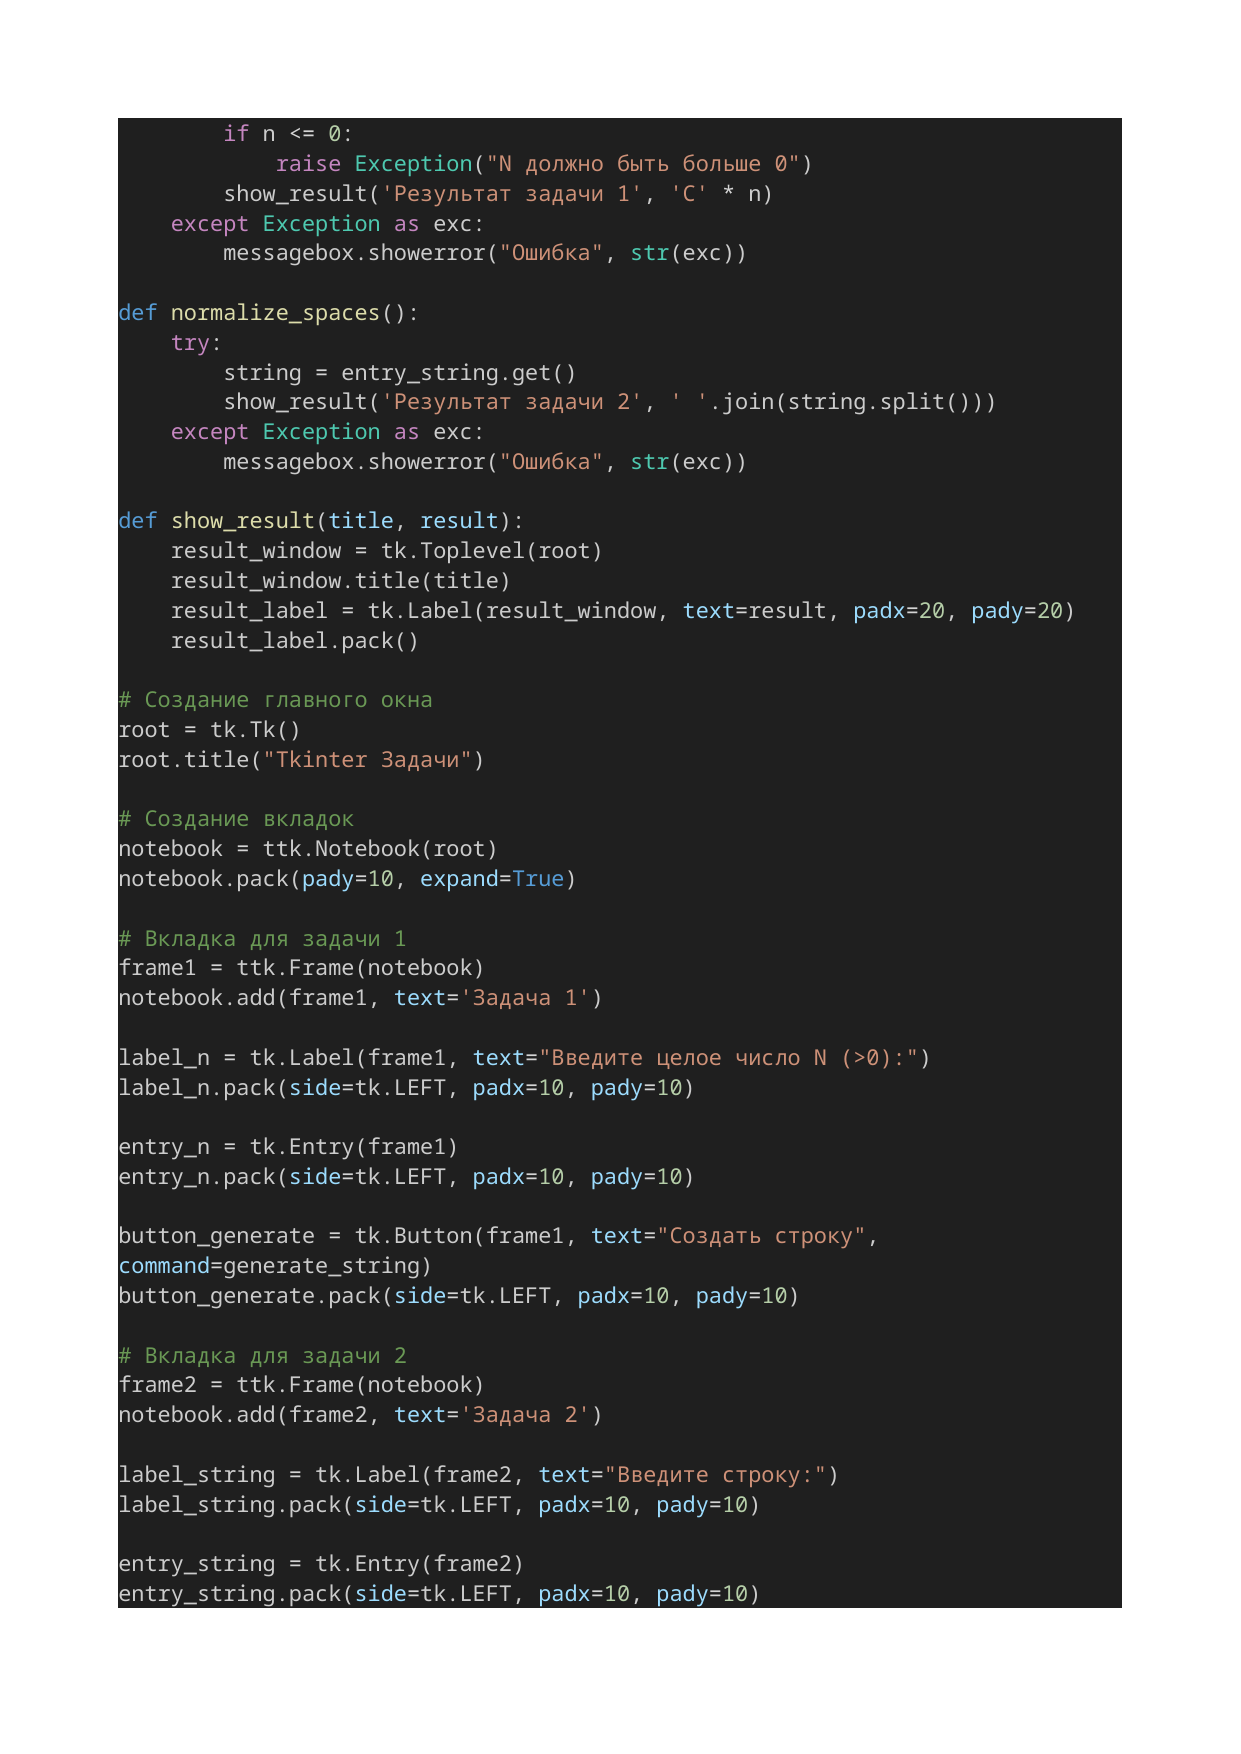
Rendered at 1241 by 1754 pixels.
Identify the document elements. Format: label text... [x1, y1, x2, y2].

text # Вкладка для задачи 2 [118, 1339, 1122, 1369]
text notebook.add(frame2, text='Задача 2') [118, 1399, 1122, 1429]
text messagebox.showerror("Ошибка", str(exc)) [118, 237, 1122, 267]
text root.title("Tkinter Задачи") [118, 744, 1122, 773]
text entry_string.pack(side=tk.LEFT, padx=10, pady=10) [118, 1578, 1122, 1608]
text button_generate = tk.Button(frame1, text="Создать строку", command=generate_string) [118, 1220, 1122, 1280]
text try: [118, 327, 1122, 356]
text entry_string = tk.Entry(frame2) [118, 1548, 1122, 1578]
text except Exception as exc: [118, 416, 1122, 446]
text result_label.pack() [118, 624, 1122, 654]
text # Создание вкладок [118, 803, 1122, 833]
text notebook.pack(pady=10, expand=True) [118, 863, 1122, 893]
text root = tk.Tk() [118, 714, 1122, 744]
text show_result('Результат задачи 1', 'C' * n) [118, 178, 1122, 207]
text show_result('Результат задачи 2', ' '.join(string.split())) [118, 386, 1122, 416]
text def show_result(title, result): [118, 505, 1122, 535]
text if n <= 0: [118, 118, 1122, 148]
text label_n = tk.Label(frame1, text="Введите целое число N (>0):") [118, 1042, 1122, 1071]
text label_string = tk.Label(frame2, text="Введите строку:") [118, 1459, 1122, 1488]
text result_window.title(title) [118, 565, 1122, 595]
text messagebox.showerror("Ошибка", str(exc)) [118, 446, 1122, 476]
text result_label = tk.Label(result_window, text=result, padx=20, pady=20) [118, 595, 1122, 624]
text entry_n = tk.Entry(frame1) [118, 1131, 1122, 1161]
text label_n.pack(side=tk.LEFT, padx=10, pady=10) [118, 1071, 1122, 1101]
text except Exception as exc: [118, 207, 1122, 237]
text # Вкладка для задачи 1 [118, 922, 1122, 952]
text label_string.pack(side=tk.LEFT, padx=10, pady=10) [118, 1488, 1122, 1518]
text notebook = ttk.Notebook(root) [118, 833, 1122, 863]
text frame2 = ttk.Frame(notebook) [118, 1369, 1122, 1399]
text raise Exception("N должно быть больше 0") [118, 148, 1122, 178]
text def normalize_spaces(): [118, 297, 1122, 327]
text button_generate.pack(side=tk.LEFT, padx=10, pady=10) [118, 1280, 1122, 1310]
text notebook.add(frame1, text='Задача 1') [118, 982, 1122, 1012]
text frame1 = ttk.Frame(notebook) [118, 952, 1122, 982]
text # Создание главного окна [118, 684, 1122, 714]
text entry_n.pack(side=tk.LEFT, padx=10, pady=10) [118, 1161, 1122, 1191]
text string = entry_string.get() [118, 356, 1122, 386]
text result_window = tk.Toplevel(root) [118, 535, 1122, 565]
